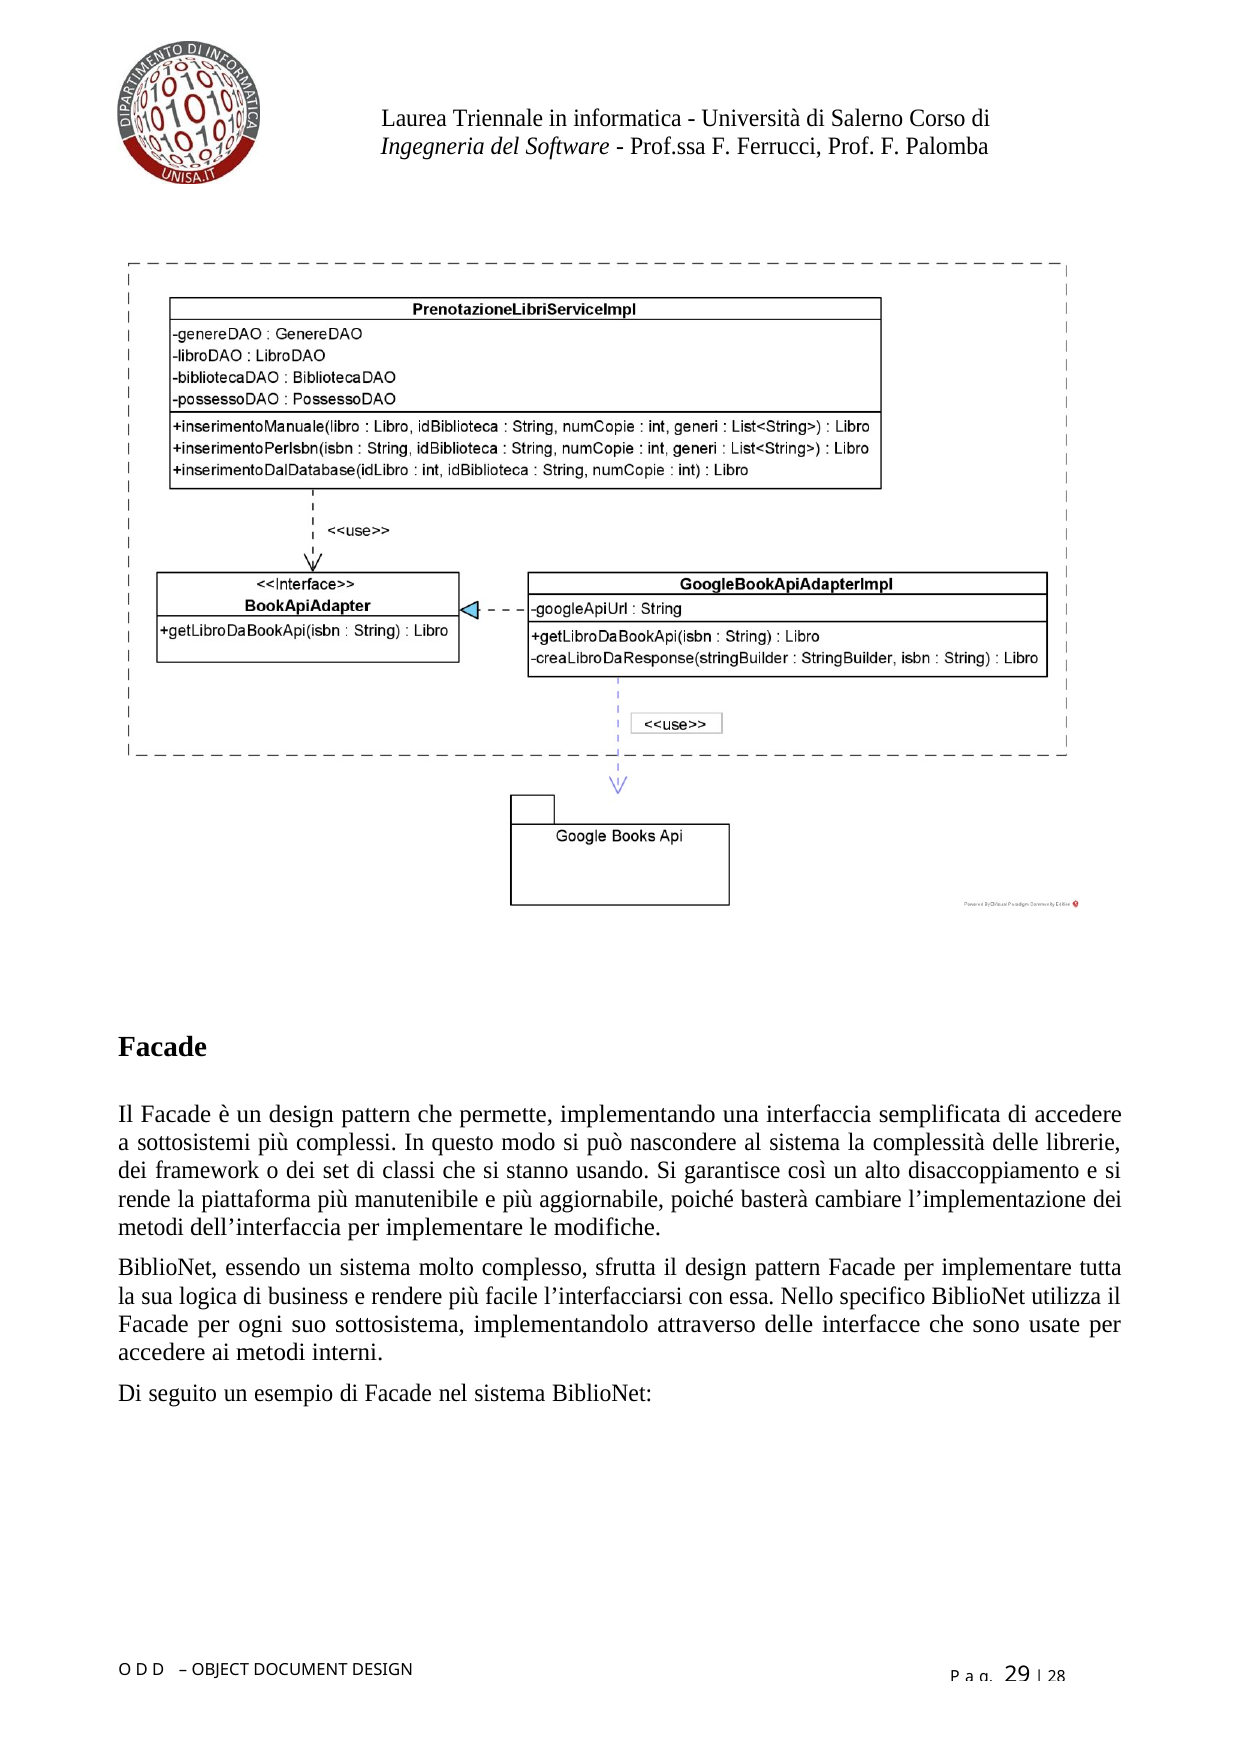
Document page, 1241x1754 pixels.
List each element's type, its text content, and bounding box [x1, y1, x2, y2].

text BiblioNet, essendo un sistema molto complesso, sfrutta il design pattern Facade per implementare tutta la sua logica di business e rendere più facile l’interfacciarsi con essa. Nello specifico BiblioNet utilizza il Facade per ogni suo sottosistema, implementandolo attraverso delle interfacce che sono usate per accedere ai metodi interni. [118, 1253, 1123, 1366]
picture [127, 262, 1079, 908]
text Di seguito un esempio di Facade nel sistema BiblioNet: [118, 1378, 1232, 1407]
picture [117, 41, 260, 184]
text Il Facade è un design pattern che permette, implementando una interfaccia semplificata di accedere a sottosistemi più complessi. In questo modo si può nascondere al sistema la complessità delle librerie, dei framework o dei set di classi che si stanno usando. Si garantisce così un alto disaccoppiamento e si rende la piattaforma più manutenibile e più aggiornabile, poiché basterà cambiare l’implementazione dei metodi dell’interfaccia per implementare le modifiche. [118, 1100, 1123, 1241]
subtitle Facade [118, 1029, 1232, 1062]
